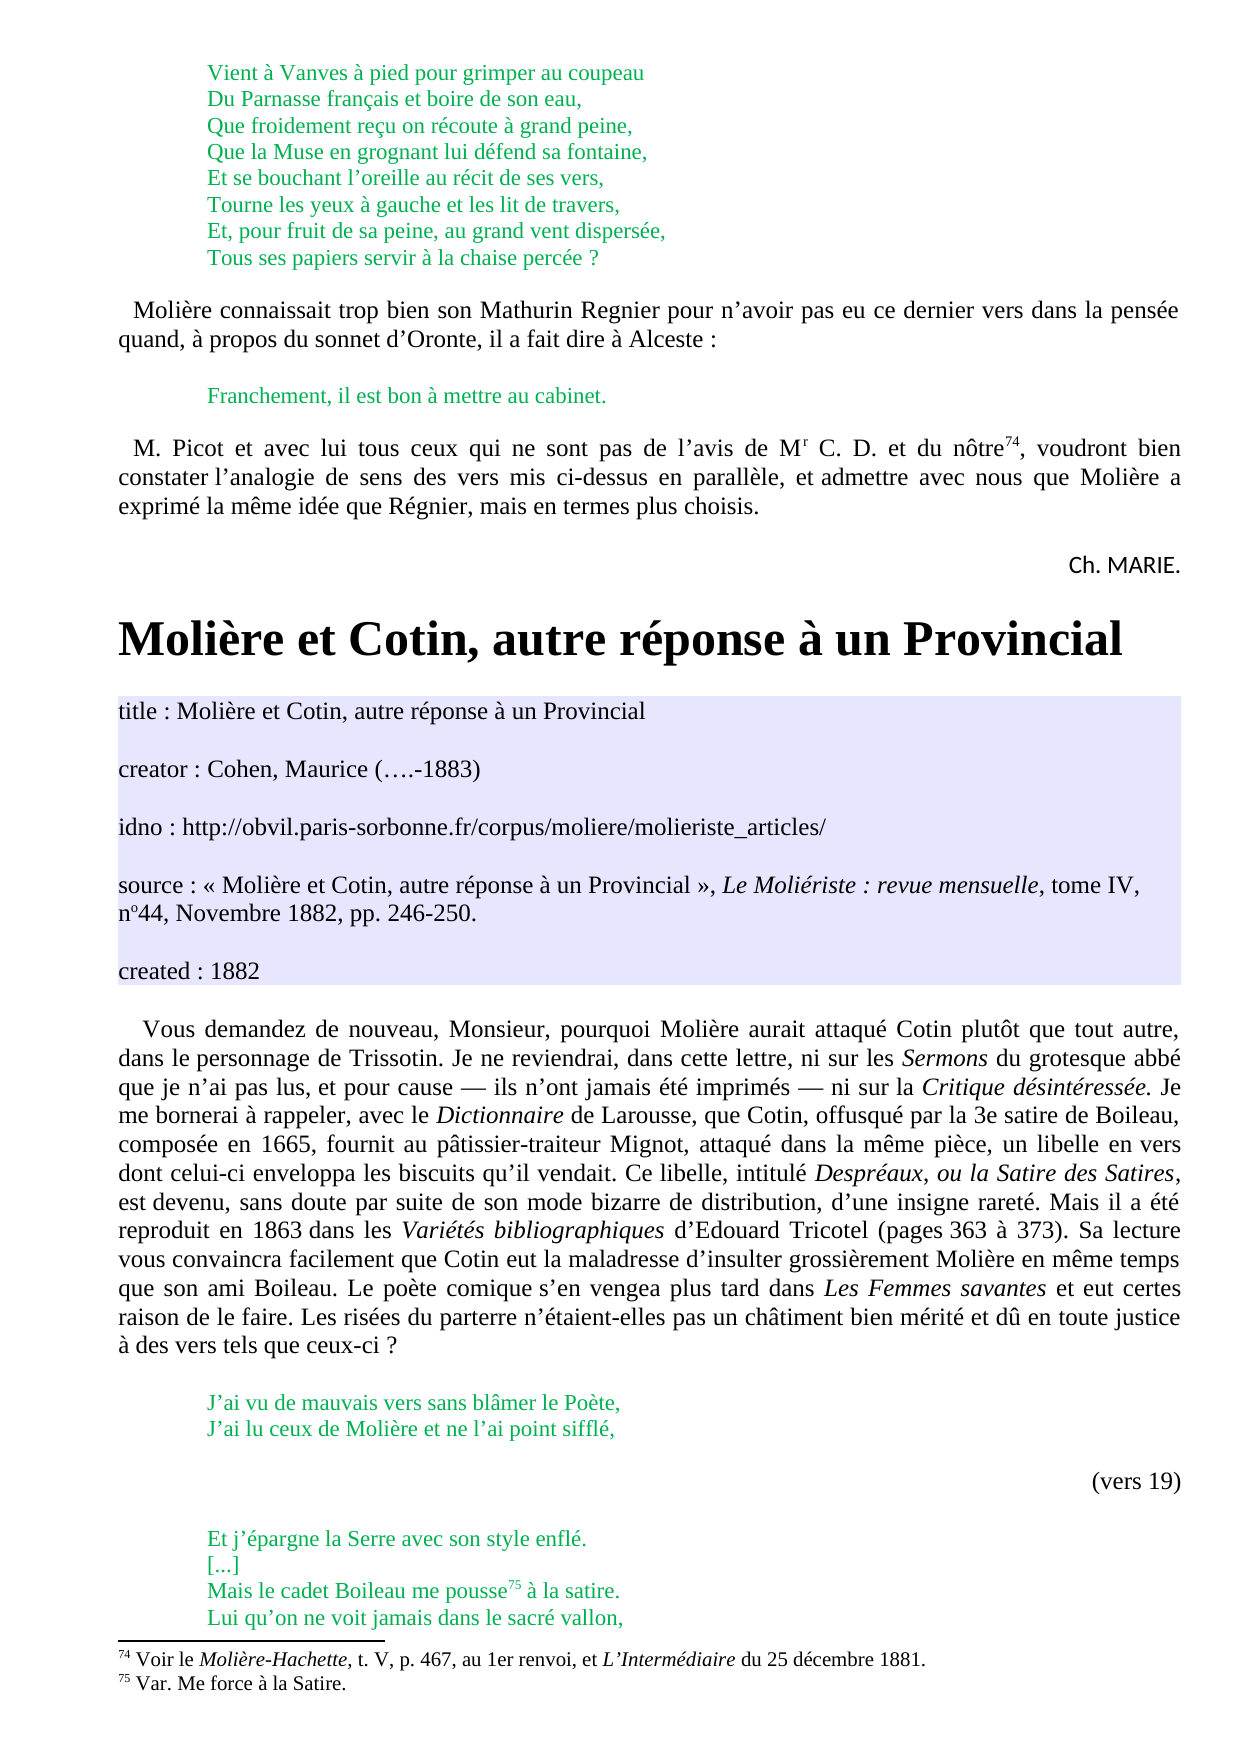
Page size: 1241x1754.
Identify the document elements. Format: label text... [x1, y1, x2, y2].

text creator : Cohen, Maurice (….-1883) [118, 754, 1181, 783]
subtitle Molière et Cotin, autre réponse à un Provincial [118, 609, 1181, 666]
text Vient à Vanves à pied pour grimper au coupeau [207, 59, 1181, 85]
text Que froidement reçu on récoute à grand peine, [207, 112, 1181, 138]
text Ch. MARIE. [118, 549, 1181, 579]
text Mais le cadet Boileau me pousse à la satire. [207, 1577, 1181, 1604]
text Franchement, il est bon à mettre au cabinet. [207, 382, 1181, 408]
text idno : http://obvil.paris-sorbonne.fr/corpus/moliere/molieriste_articles/ [118, 812, 1181, 841]
text Que la Muse en grognant lui défend sa fontaine, [207, 138, 1181, 164]
text Molière connaissait trop bien son Mathurin Regnier pour n’avoir pas eu ce dernier vers dans la pensée quand, à propos du sonnet d’Oronte, il a fait dire à Alceste : [118, 295, 1181, 352]
text Tourne les yeux à gauche et les lit de travers, [207, 191, 1181, 217]
text Lui qu’on ne voit jamais dans le sacré vallon, [207, 1604, 1181, 1630]
text Et, pour fruit de sa peine, au grand vent dispersée, [207, 217, 1181, 243]
text J’ai vu de mauvais vers sans blâmer le Poète, [207, 1389, 1181, 1415]
text Tous ses papiers servir à la chaise percée ? [207, 243, 1181, 270]
text Et j’épargne la Serre avec son style enflé. [207, 1525, 1181, 1551]
text source : « Molière et Cotin, autre réponse à un Provincial », Le Moliériste : revue mensuelle, tome IV, no44, Novembre 1882, pp. 246-250. [118, 870, 1181, 927]
text [...] [207, 1551, 1181, 1577]
text Et se bouchant l’oreille au récit de ses vers, [207, 164, 1181, 191]
text Du Parnasse français et boire de son eau, [207, 85, 1181, 112]
text title : Molière et Cotin, autre réponse à un Provincial [118, 696, 1181, 725]
text Vous demandez de nouveau, Monsieur, pourquoi Molière aurait attaqué Cotin plutôt que tout autre, dans le personnage de Trissotin. Je ne reviendrai, dans cette lettre, ni sur les Sermons du grotesque abbé que je n’ai pas lus, et pour cause — ils n’ont jamais été imprimés — ni sur la Critique désintéressée. Je me bornerai à rappeler, avec le Dictionnaire de Larousse, que Cotin, offusqué par la 3e satire de Boileau, composée en 1665, fournit au pâtissier-traiteur Mignot, attaqué dans la même pièce, un libelle en vers dont celui-ci enveloppa les biscuits qu’il vendait. Ce libelle, intitulé Despréaux, ou la Satire des Satires, est devenu, sans doute par suite de son mode bizarre de distribution, d’une insigne rareté. Mais il a été reproduit en 1863 dans les Variétés bibliographiques d’Edouard Tricotel (pages 363 à 373). Sa lecture vous convaincra facilement que Cotin eut la maladresse d’insulter grossièrement Molière en même temps que son ami Boileau. Le poète comique s’en vengea plus tard dans Les Femmes savantes et eut certes raison de le faire. Les risées du parterre n’étaient-elles pas un châtiment bien mérité et dû en toute justice à des vers tels que ceux-ci ? [118, 1014, 1181, 1359]
text M. Picot et avec lui tous ceux qui ne sont pas de l’avis de Mr C. D. et du nôtre, voudront bien constater l’analogie de sens des vers mis ci-dessus en parallèle, et admettre avec nous que Molière a exprimé la même idée que Régnier, mais en termes plus choisis. [118, 433, 1181, 519]
text J’ai lu ceux de Molière et ne l’ai point sifflé, [207, 1415, 1181, 1441]
text created : 1882 [118, 956, 1181, 985]
text (vers 19) [118, 1466, 1181, 1495]
